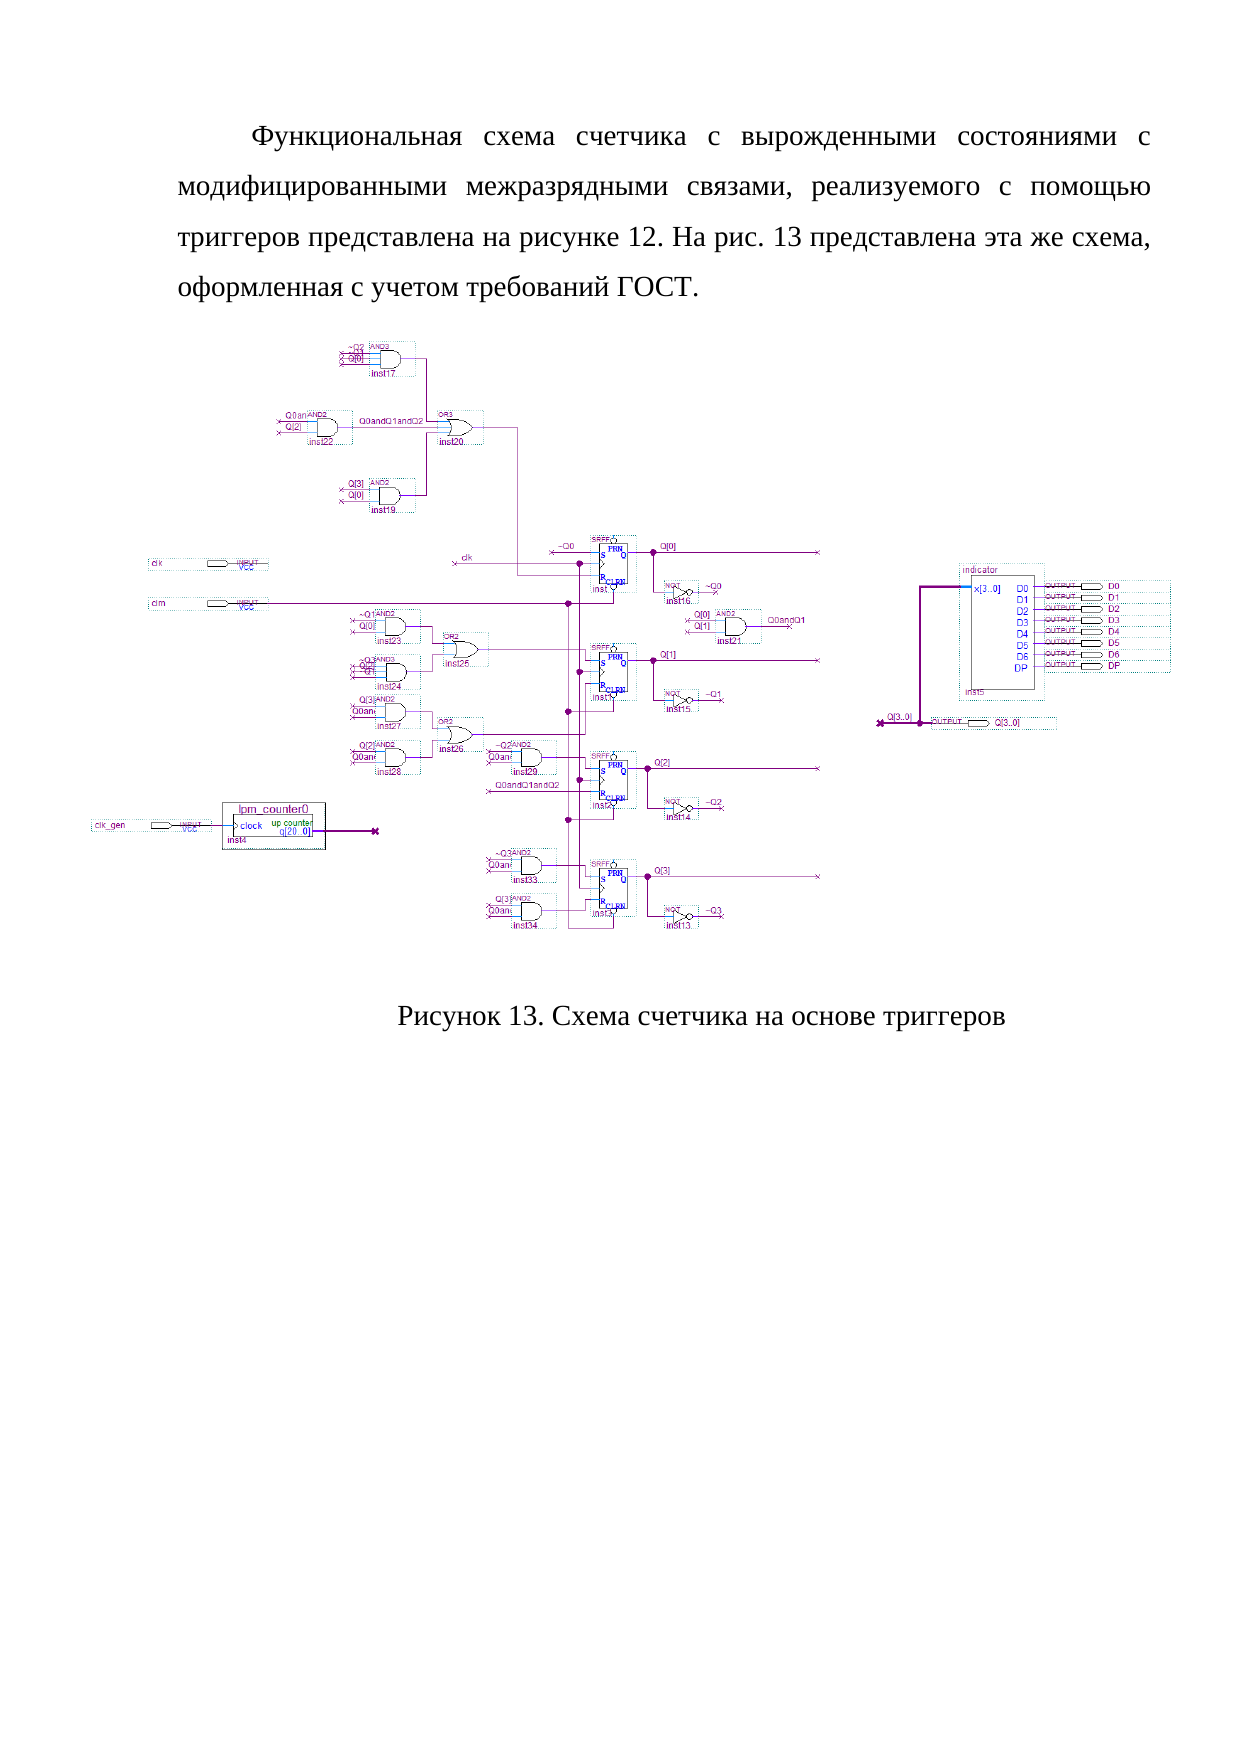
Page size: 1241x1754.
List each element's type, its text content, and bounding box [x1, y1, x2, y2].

text Функциональная схема счетчика с вырожденными состояниями с модифицированными межразрядными связами, реализуемого с помощью триггеров представлена на рисунке 12. На рис. 13 представлена эта же схема, оформленная с учетом требований ГОСТ. [177, 118, 1152, 303]
picture [81, 322, 1193, 965]
text Рисунок 13. Схема счетчика на основе триггеров [177, 965, 1152, 1031]
